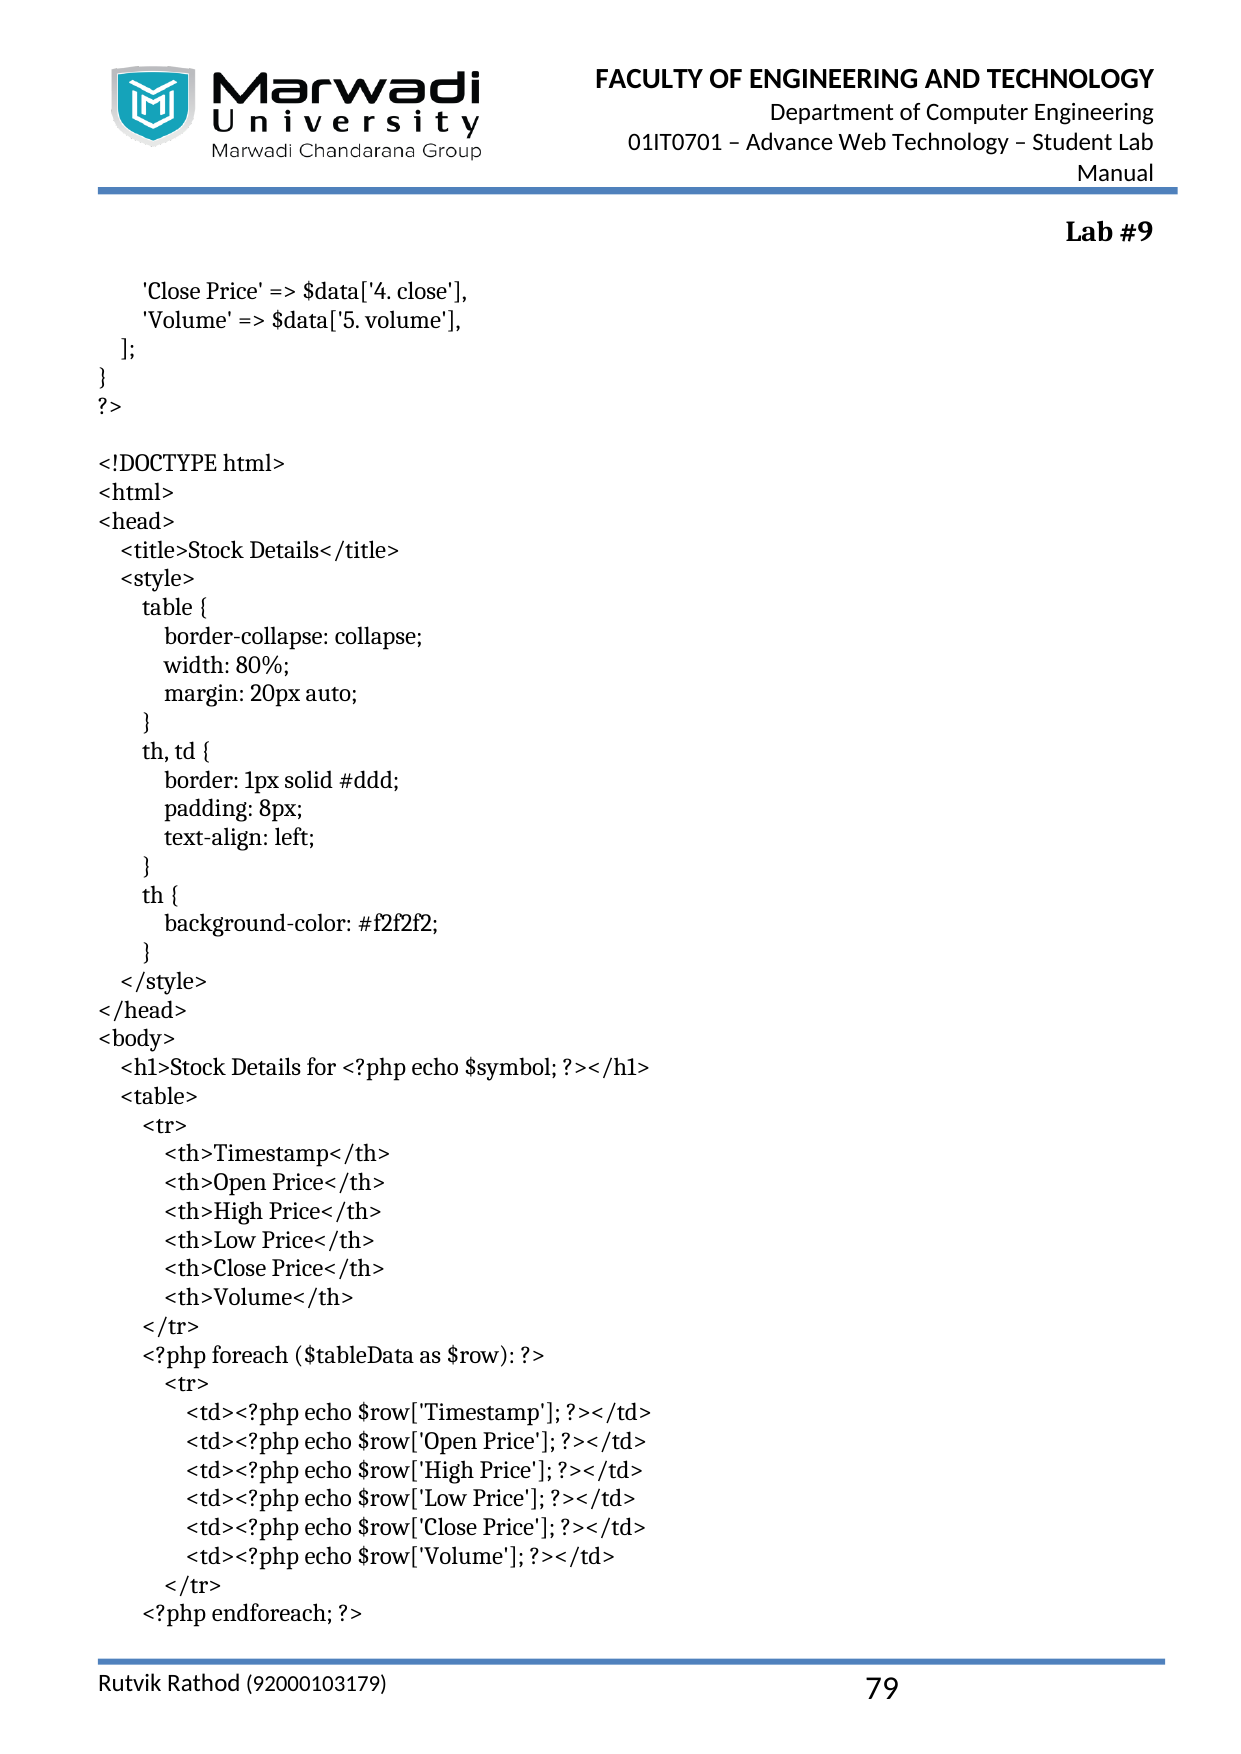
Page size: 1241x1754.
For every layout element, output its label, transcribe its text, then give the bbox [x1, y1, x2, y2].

text <td><?php echo $row['Open Price']; ?></td> [75, 1427, 1165, 1456]
text border: 1px solid #ddd; [75, 766, 1165, 794]
text <tr> [75, 1369, 1165, 1398]
text <?php foreach ($tableData as $row): ?> [75, 1341, 1165, 1369]
text <th>Open Price</th> [75, 1168, 1165, 1197]
text margin: 20px auto; [75, 679, 1165, 708]
text } [75, 938, 1165, 967]
text <table> [75, 1082, 1165, 1111]
text th, td { [75, 737, 1165, 766]
text </style> [75, 967, 1165, 996]
text <th>Low Price</th> [75, 1226, 1165, 1254]
text <td><?php echo $row['Low Price']; ?></td> [75, 1484, 1165, 1513]
text <th>High Price</th> [75, 1197, 1165, 1226]
text <style> [75, 564, 1165, 593]
text <th>Volume</th> [75, 1283, 1165, 1312]
text padding: 8px; [75, 794, 1165, 823]
text </tr> [75, 1312, 1165, 1341]
text <th>Timestamp</th> [75, 1139, 1165, 1168]
text <th>Close Price</th> [75, 1254, 1165, 1283]
text width: 80%; [75, 651, 1165, 679]
text border-collapse: collapse; [75, 622, 1165, 651]
text <head> [75, 507, 1165, 536]
text <html> [75, 478, 1165, 507]
text <?php endforeach; ?> [75, 1599, 1165, 1628]
text } [75, 852, 1165, 881]
text <td><?php echo $row['Close Price']; ?></td> [75, 1513, 1165, 1542]
text </head> [75, 996, 1165, 1024]
picture [109, 60, 505, 167]
text text-align: left; [75, 823, 1165, 852]
text 'Volume' => $data['5. volume'], [75, 306, 1165, 334]
text } [75, 363, 1165, 392]
text <td><?php echo $row['High Price']; ?></td> [75, 1456, 1165, 1484]
text th { [75, 881, 1165, 909]
text <td><?php echo $row['Volume']; ?></td> [75, 1542, 1165, 1571]
text ]; [75, 334, 1165, 363]
text <body> [75, 1024, 1165, 1053]
text <title>Stock Details</title> [75, 536, 1165, 564]
text table { [75, 593, 1165, 622]
text <!DOCTYPE html> [75, 449, 1165, 478]
text <td><?php echo $row['Timestamp']; ?></td> [75, 1398, 1165, 1427]
text </tr> [75, 1571, 1165, 1599]
text background-color: #f2f2f2; [75, 909, 1165, 938]
text <tr> [75, 1111, 1165, 1139]
text ?> [75, 392, 1165, 421]
text } [75, 708, 1165, 737]
text <h1>Stock Details for <?php echo $symbol; ?></h1> [75, 1053, 1165, 1082]
text 'Close Price' => $data['4. close'], [75, 277, 1165, 306]
